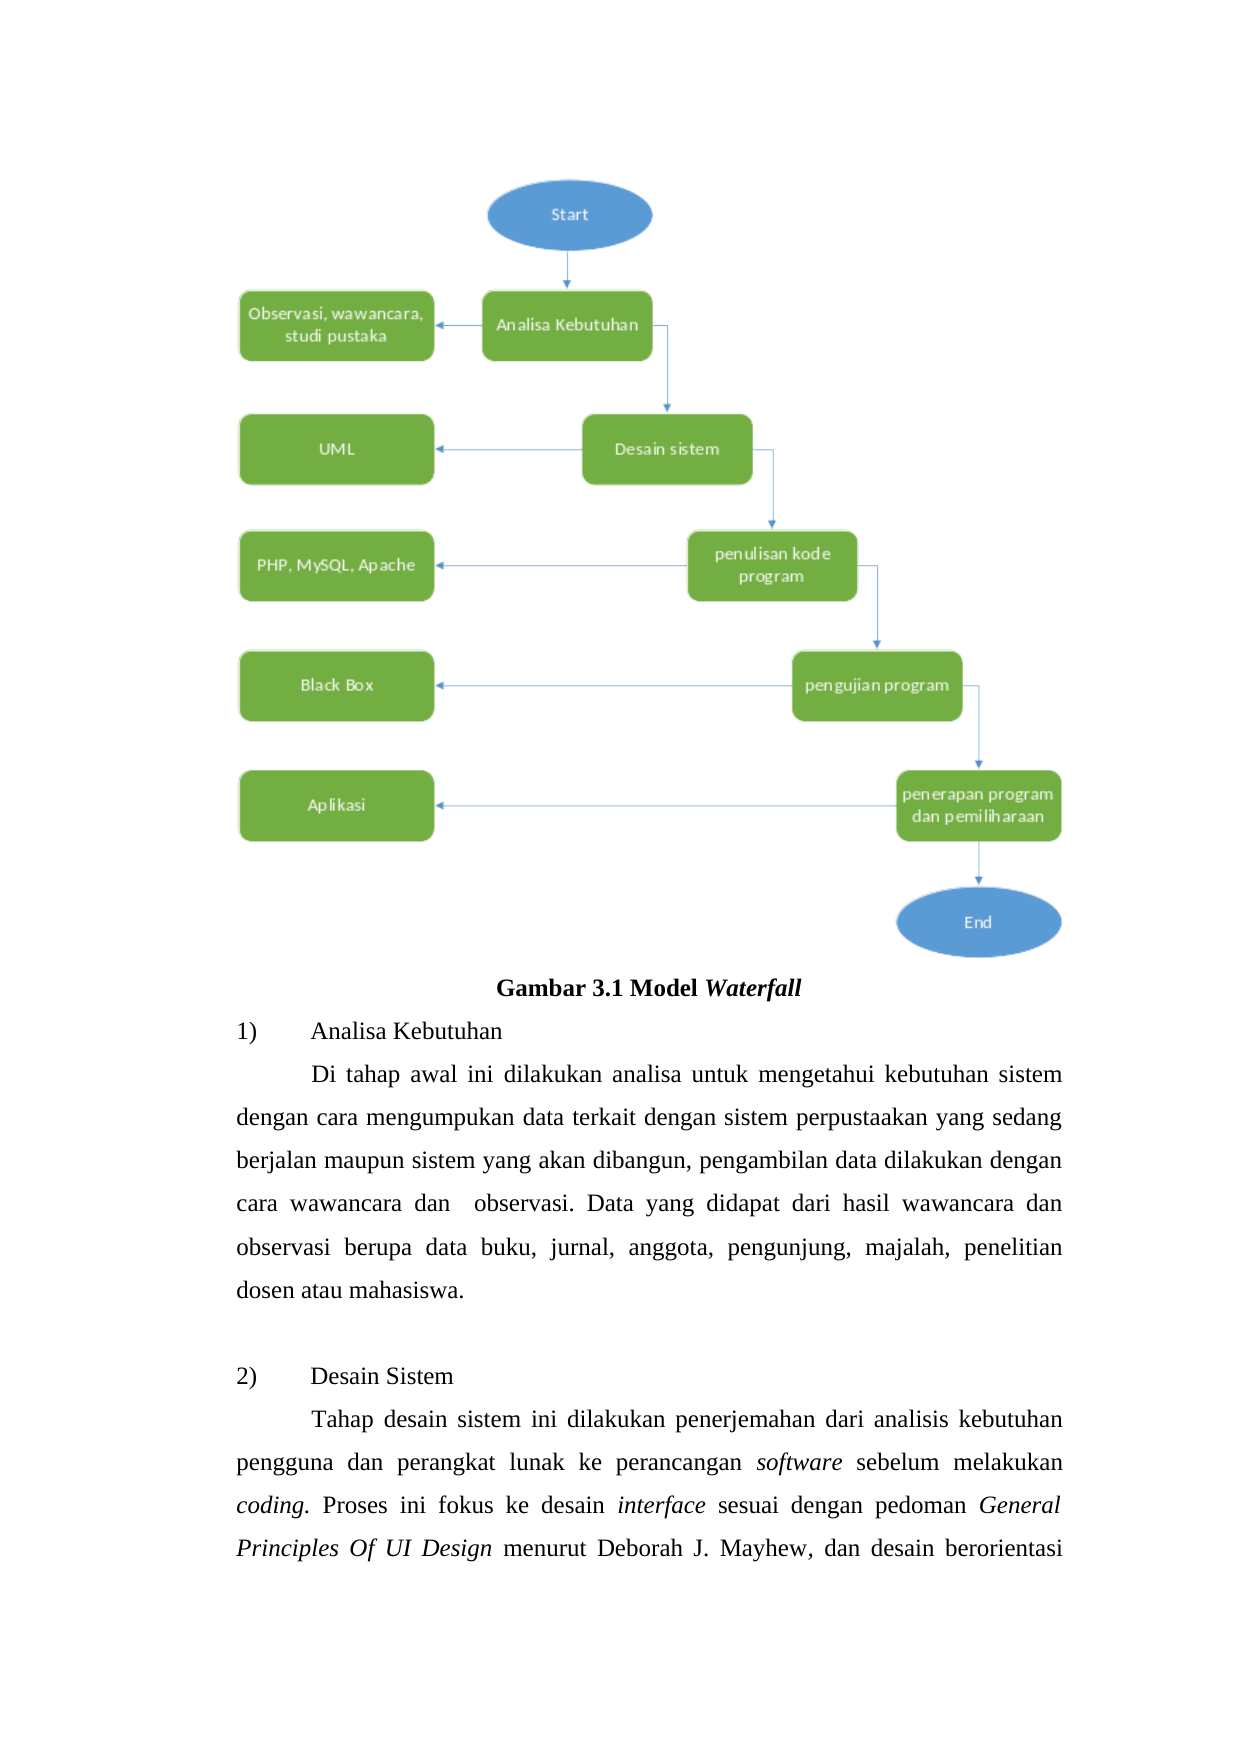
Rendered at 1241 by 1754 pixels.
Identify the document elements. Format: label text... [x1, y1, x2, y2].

list Gambar 3.1 Model Waterfall [236, 177, 1063, 1002]
text Di tahap awal ini dilakukan analisa untuk mengetahui kebutuhan sistem dengan cara mengumpukan data terkait dengan sistem perpustaakan yang sedang berjalan maupun sistem yang akan dibangun, pengambilan data dilakukan dengan cara wawancara dan observasi. Data yang didapat dari hasil wawancara dan observasi berupa data buku, jurnal, anggota, pengunjung, majalah, penelitian dosen atau mahasiswa. [236, 1059, 1063, 1303]
list Analisa Kebutuhan [236, 1016, 1063, 1045]
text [236, 1404, 1063, 1562]
list Desain Sistem [236, 1361, 1063, 1390]
